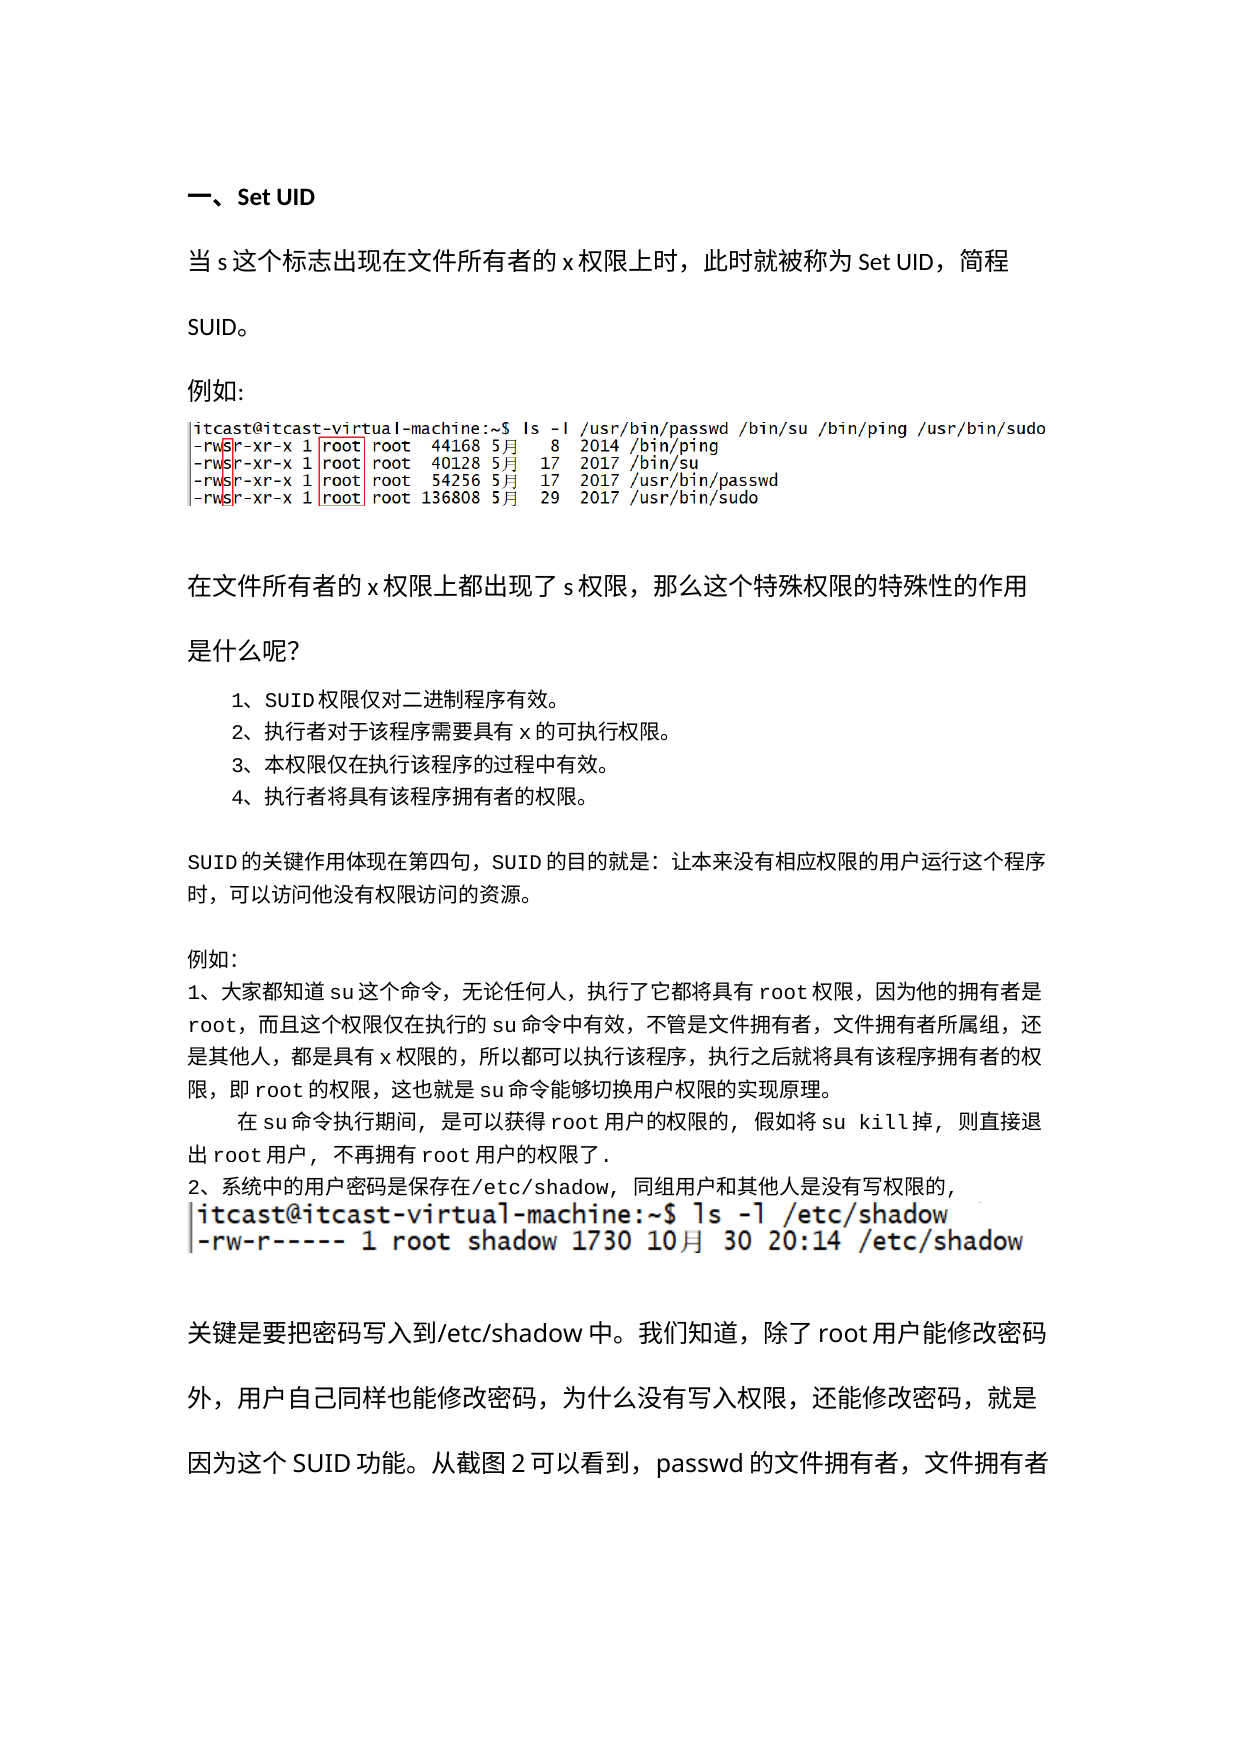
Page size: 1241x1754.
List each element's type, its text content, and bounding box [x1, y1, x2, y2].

text 3、本权限仅在执行该程序的过程中有效。 [187, 747, 1053, 779]
text 1、SUID权限仅对二进制程序有效。 [187, 682, 1053, 714]
picture [187, 1202, 1053, 1253]
text SUID的关键作用体现在第四句，SUID的目的就是：让本来没有相应权限的用户运行这个程序时，可以访问他没有权限访问的资源。 [187, 844, 1053, 909]
text 一、Set UID 当s这个标志出现在文件所有者的x权限上时，此时就被称为Set UID，简程SUID。 [187, 162, 1053, 357]
text 2、系统中的用户密码是保存在/etc/shadow, 同组用户和其他人是没有写权限的, [187, 1169, 1053, 1202]
text 在文件所有者的x权限上都出现了s权限，那么这个特殊权限的特殊性的作用是什么呢？ [187, 552, 1053, 682]
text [187, 1299, 1053, 1494]
text 例如: [187, 357, 1053, 422]
text 4、执行者将具有该程序拥有者的权限。 [187, 779, 1053, 812]
text 2、执行者对于该程序需要具有x的可执行权限。 [187, 714, 1053, 747]
list 大家都知道su这个命令，无论任何人，执行了它都将具有root权限，因为他的拥有者是root，而且这个权限仅在执行的su命令中有效，不管是文件拥有者，文件拥有者所属组，还是其他人，都是具有x权限的，所以都可以执行该程序，执行之后就将具有该程序拥有者的权限，即root的权限，这也就是su命令能够切换用户权限的实现原理。 [187, 974, 1053, 1104]
list 在su命令执行期间, 是可以获得root用户的权限的, 假如将su kill掉, 则直接退出root用户, 不再拥有root用户的权限了. [187, 1104, 1053, 1169]
text 例如： [187, 942, 1053, 974]
picture [187, 422, 1052, 506]
